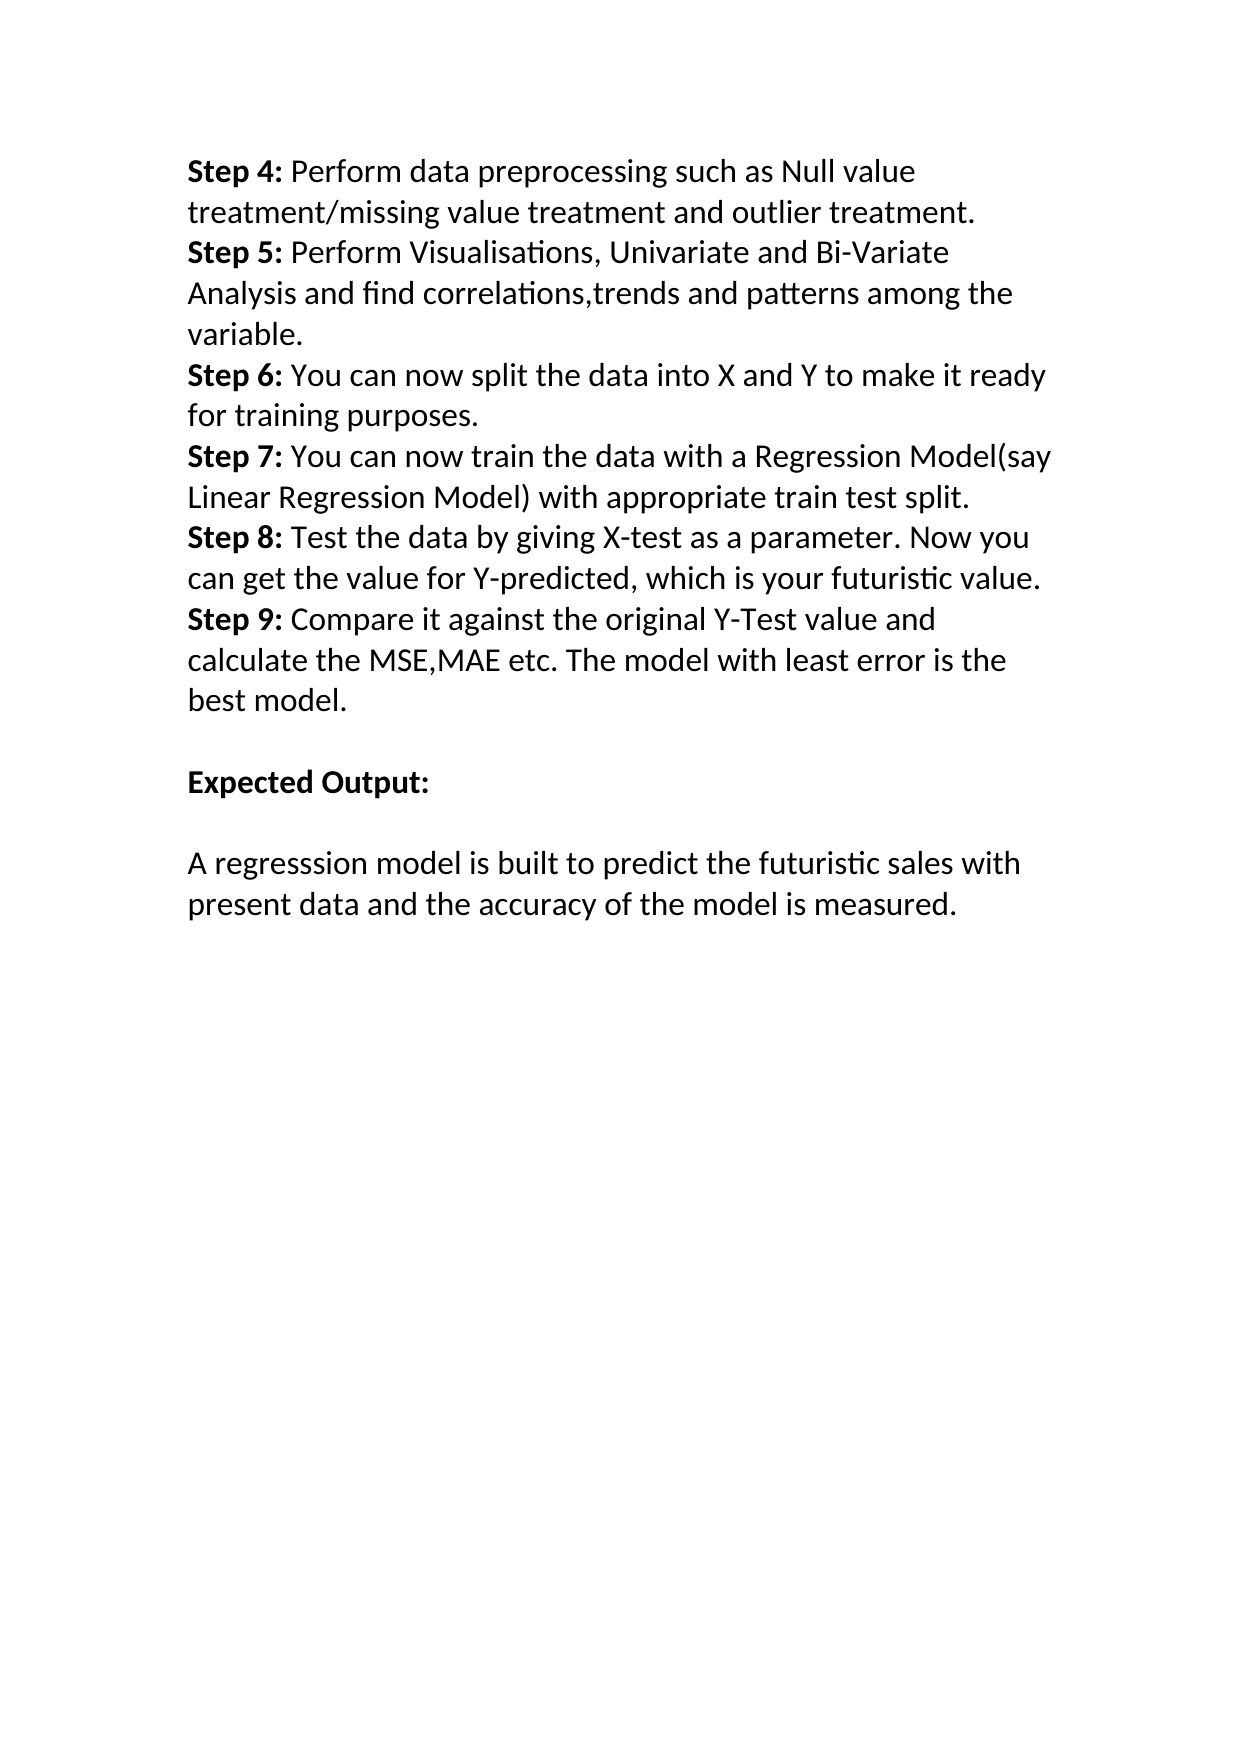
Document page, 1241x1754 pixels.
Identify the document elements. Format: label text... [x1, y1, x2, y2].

text Step 8: Test the data by giving X-test as a parameter. Now you can get the value for Y-predicted, which is your futuristic value. [187, 517, 1053, 598]
text Step 9: Compare it against the original Y-Test value and calculate the MSE,MAE etc. The model with least error is the best model. [187, 598, 1053, 720]
text Step 6: You can now split the data into X and Y to make it ready for training purposes. [187, 354, 1053, 435]
text Expected Output: [187, 761, 1053, 802]
text A regresssion model is built to predict the futuristic sales with present data and the accuracy of the model is measured. [187, 842, 1053, 924]
text Step 7: You can now train the data with a Regression Model(say Linear Regression Model) with appropriate train test split. [187, 435, 1053, 517]
list Step 5: Perform Visualisations, Univariate and Bi-Variate Analysis and find correlations,trends and patterns among the variable. [187, 231, 1053, 354]
text Step 4: Perform data preprocessing such as Null value treatment/missing value treatment and outlier treatment. [187, 150, 1053, 231]
